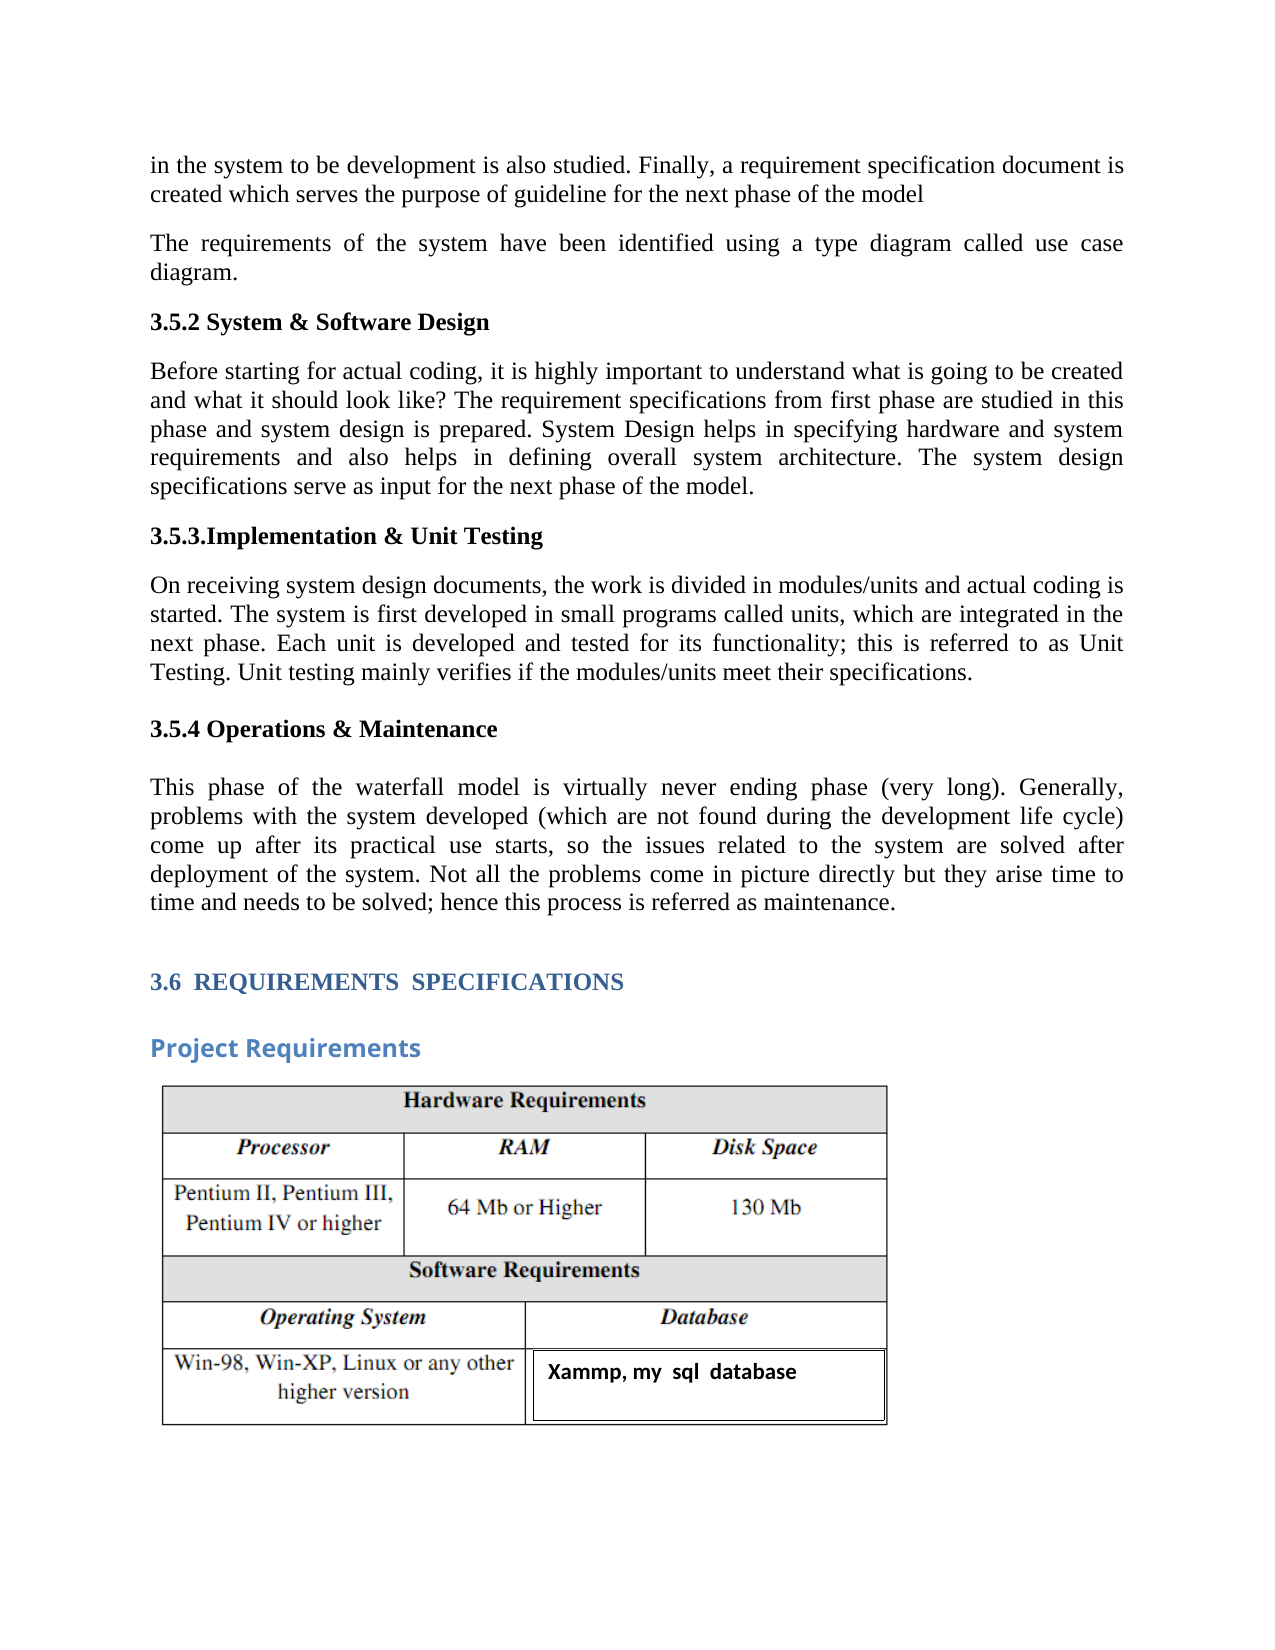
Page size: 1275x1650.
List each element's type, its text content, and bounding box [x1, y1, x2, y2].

text 3.5.2 System & Software Design [150, 307, 1125, 335]
picture [155, 1081, 895, 1438]
text On receiving system design documents, the work is divided in modules/units and actual coding is started. The system is first developed in small programs called units, which are integrated in the next phase. Each unit is developed and tested for its functionality; this is referred to as Unit Testing. Unit testing mainly verifies if the modules/units meet their specifications. [150, 570, 1125, 685]
text Before starting for actual coding, it is highly important to understand what is going to be created and what it should look like? The requirement specifications from first phase are studied in this phase and system design is prepared. System Design helps in specifying hardware and system requirements and also helps in defining overall system architecture. The system design specifications serve as input for the next phase of the model. [150, 356, 1125, 500]
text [150, 150, 1125, 207]
text 3.5.3.Implementation & Unit Testing [150, 521, 1125, 549]
text The requirements of the system have been identified using a type diagram called use case diagram. [150, 228, 1125, 286]
text This phase of the waterfall model is virtually never ending phase (very long). Generally, problems with the system developed (which are not found during the development life cycle) come up after its practical use starts, so the issues related to the system are solved after deployment of the system. Not all the problems come in picture directly but they arise time to time and needs to be solved; hence this process is referred as maintenance. [150, 772, 1125, 917]
text 3.5.4 Operations & Maintenance [150, 714, 1125, 743]
subtitle Project Requirements [150, 1031, 1125, 1064]
subtitle 3.6 REQUIREMENTS SPECIFICATIONS [150, 967, 1125, 995]
